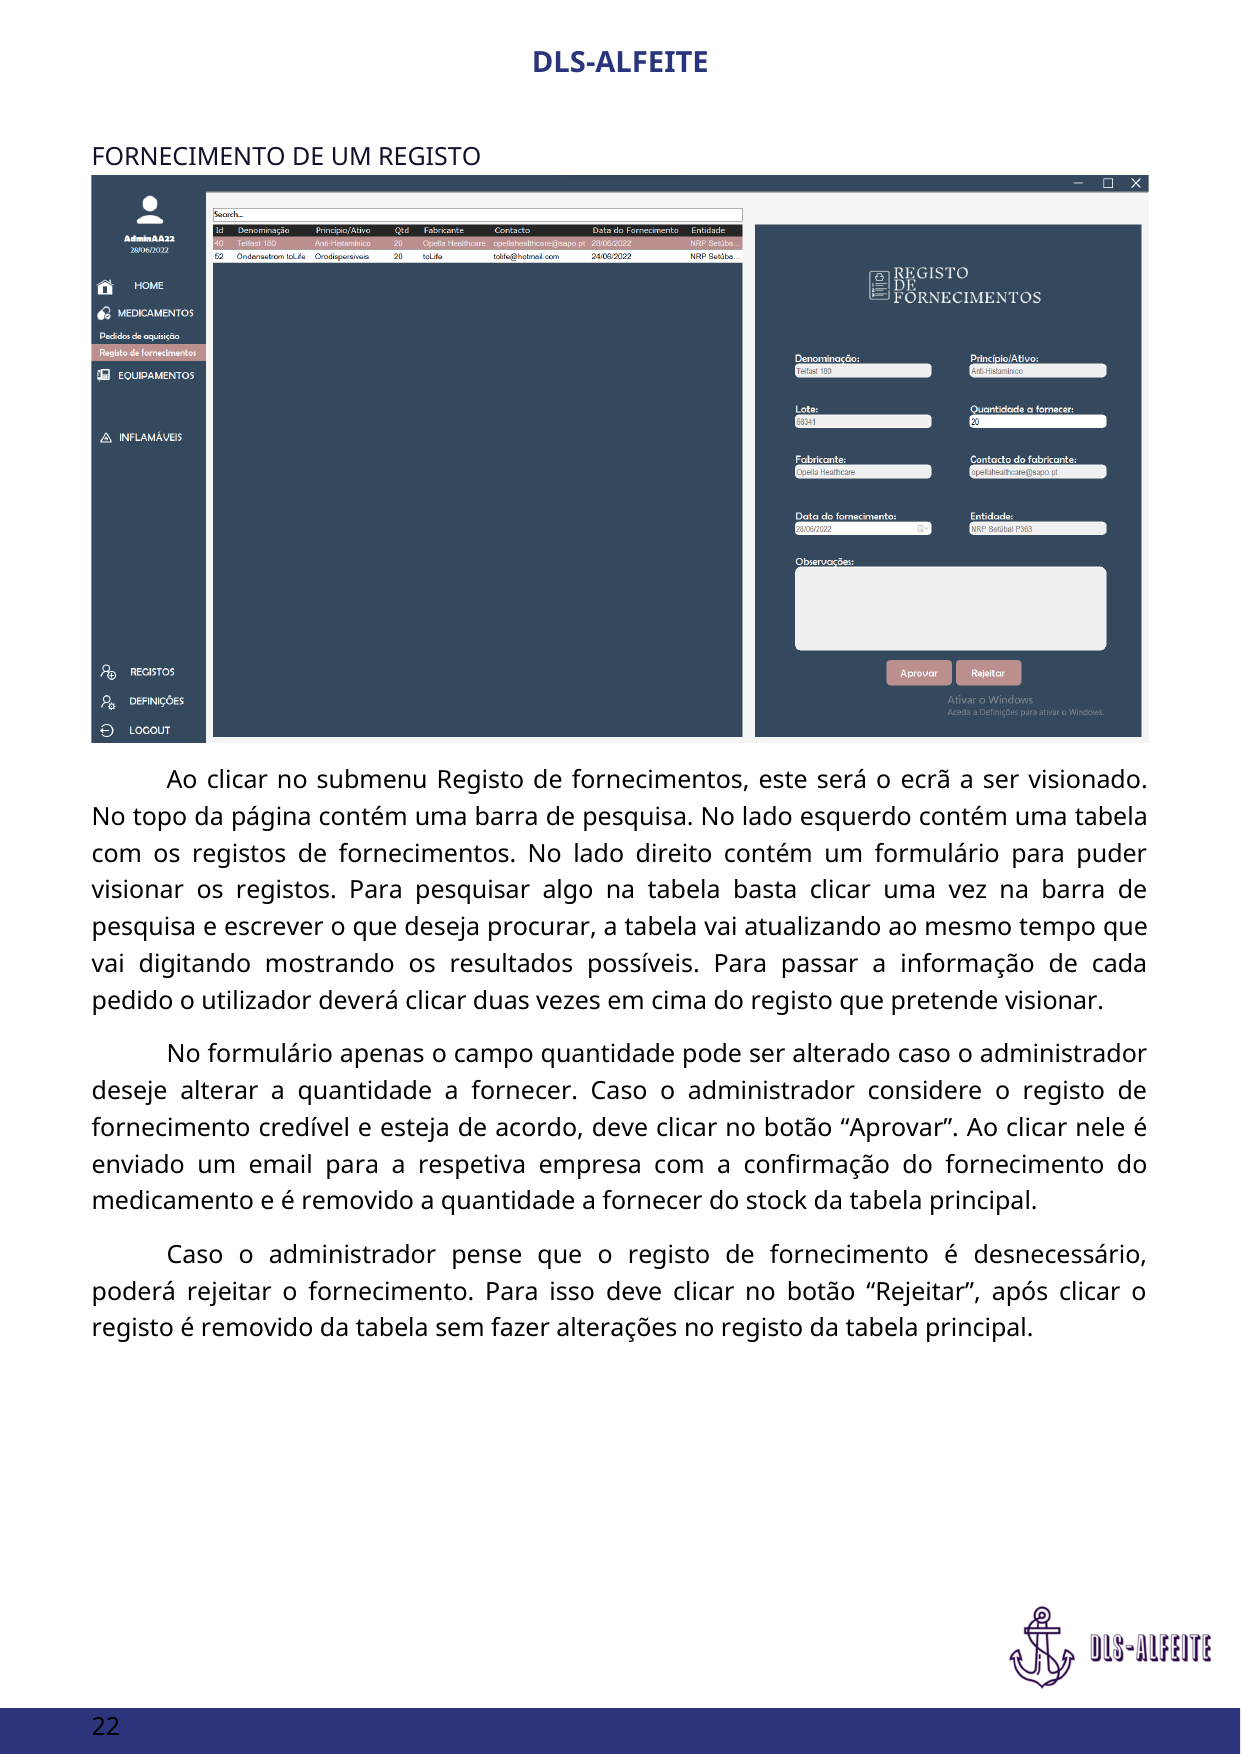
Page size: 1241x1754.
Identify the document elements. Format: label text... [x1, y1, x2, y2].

picture [91, 175, 1149, 743]
subtitle Fornecimento de um Registo [91, 139, 1149, 173]
picture [979, 1588, 1239, 1699]
text Caso o administrador pense que o registo de fornecimento é desnecessário, poderá rejeitar o fornecimento. Para isso deve clicar no botão “Rejeitar”, após clicar o registo é removido da tabela sem fazer alterações no registo da tabela principal. [91, 1236, 1149, 1344]
text No formulário apenas o campo quantidade pode ser alterado caso o administrador deseje alterar a quantidade a fornecer. Caso o administrador considere o registo de fornecimento credível e esteja de acordo, deve clicar no botão “Aprovar”. Ao clicar nele é enviado um email para a respetiva empresa com a confirmação do fornecimento do medicamento e é removido a quantidade a fornecer do stock da tabela principal. [91, 1036, 1149, 1217]
text Ao clicar no submenu Registo de fornecimentos, este será o ecrã a ser visionado. No topo da página contém uma barra de pesquisa. No lado esquerdo contém uma tabela com os registos de fornecimentos. No lado direito contém um formulário para puder visionar os registos. Para pesquisar algo na tabela basta clicar uma vez na barra de pesquisa e escrever o que deseja procurar, a tabela vai atualizando ao mesmo tempo que vai digitando mostrando os resultados possíveis. Para passar a informação de cada pedido o utilizador deverá clicar duas vezes em cima do registo que pretende visionar. [91, 762, 1149, 1017]
